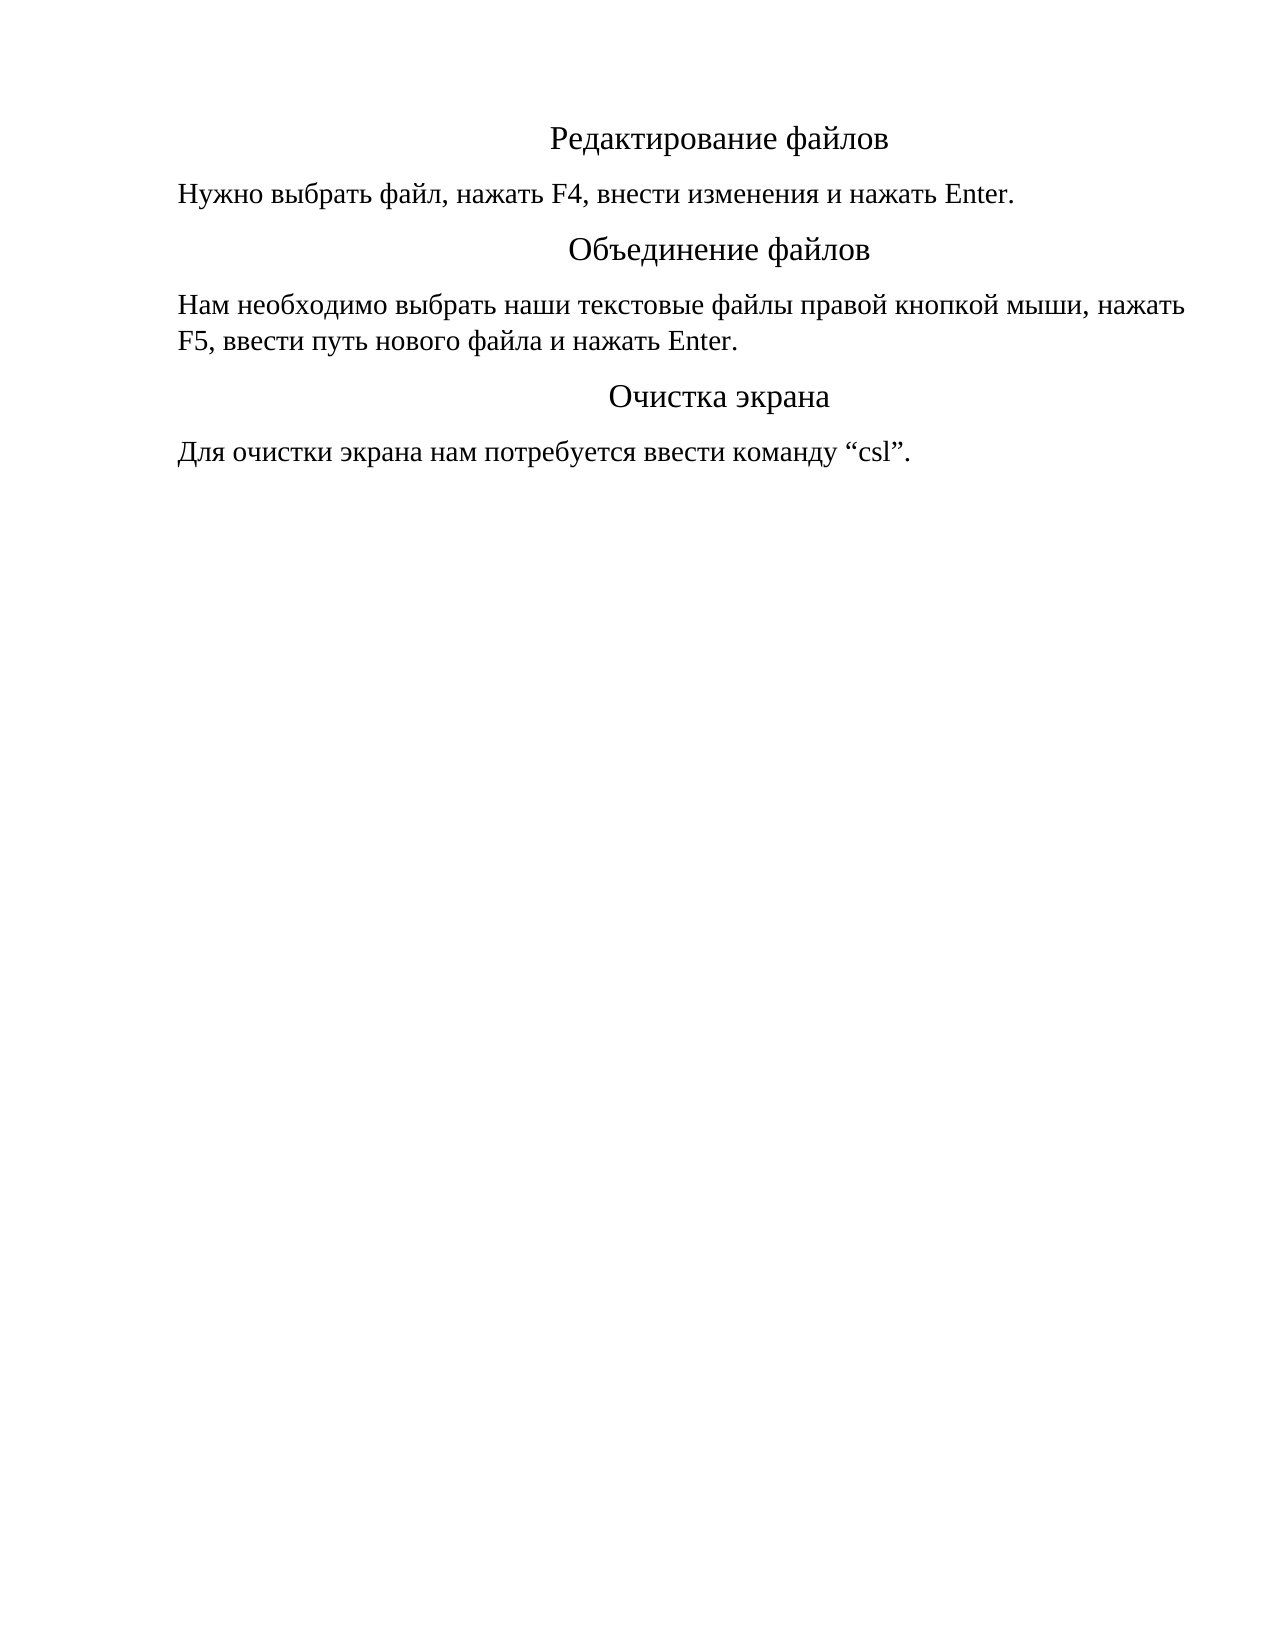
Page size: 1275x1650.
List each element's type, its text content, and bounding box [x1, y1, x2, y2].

text Нам необходимо выбрать наши текстовые файлы правой кнопкой мыши, нажать F5, ввести путь нового файла и нажать Enter. [177, 287, 1186, 357]
text Для очистки экрана нам потребуется ввести команду “csl”. [177, 434, 1186, 467]
text Нужно выбрать файл, нажать F4, внести изменения и нажать Enter. [177, 176, 1186, 210]
list Очистка экрана [252, 376, 1186, 414]
list Объединение файлов [252, 229, 1186, 267]
list Редактирование файлов [252, 118, 1186, 156]
